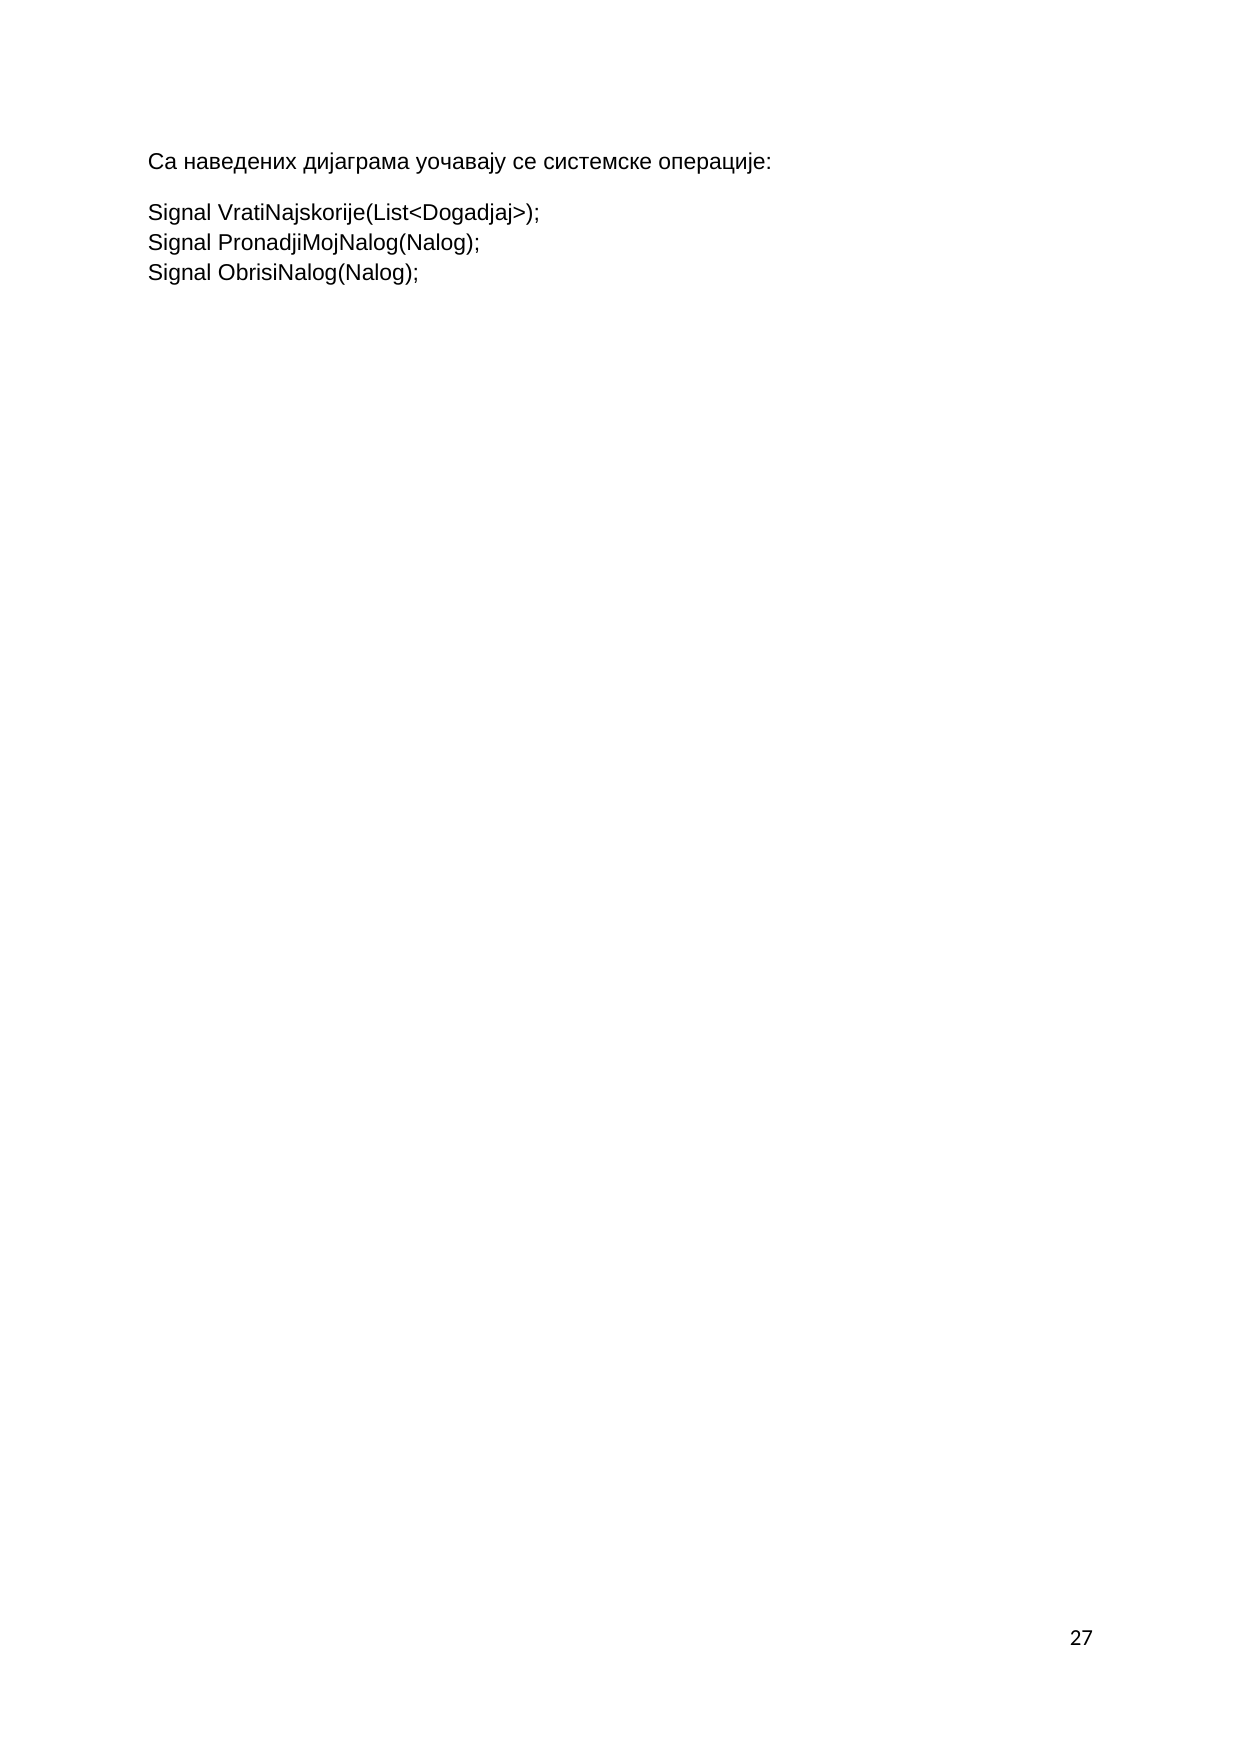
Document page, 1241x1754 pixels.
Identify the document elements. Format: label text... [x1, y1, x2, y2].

text Signal PronadjiМојNalog(Nalog); [148, 229, 1093, 255]
text Са наведених дијаграма уочавају се системске операције: [148, 148, 1093, 174]
text Signal VratiNajskorije(List<Dogadjaj>); [148, 199, 1093, 225]
text Signal ObrisiNalog(Nalog); [148, 259, 1093, 285]
